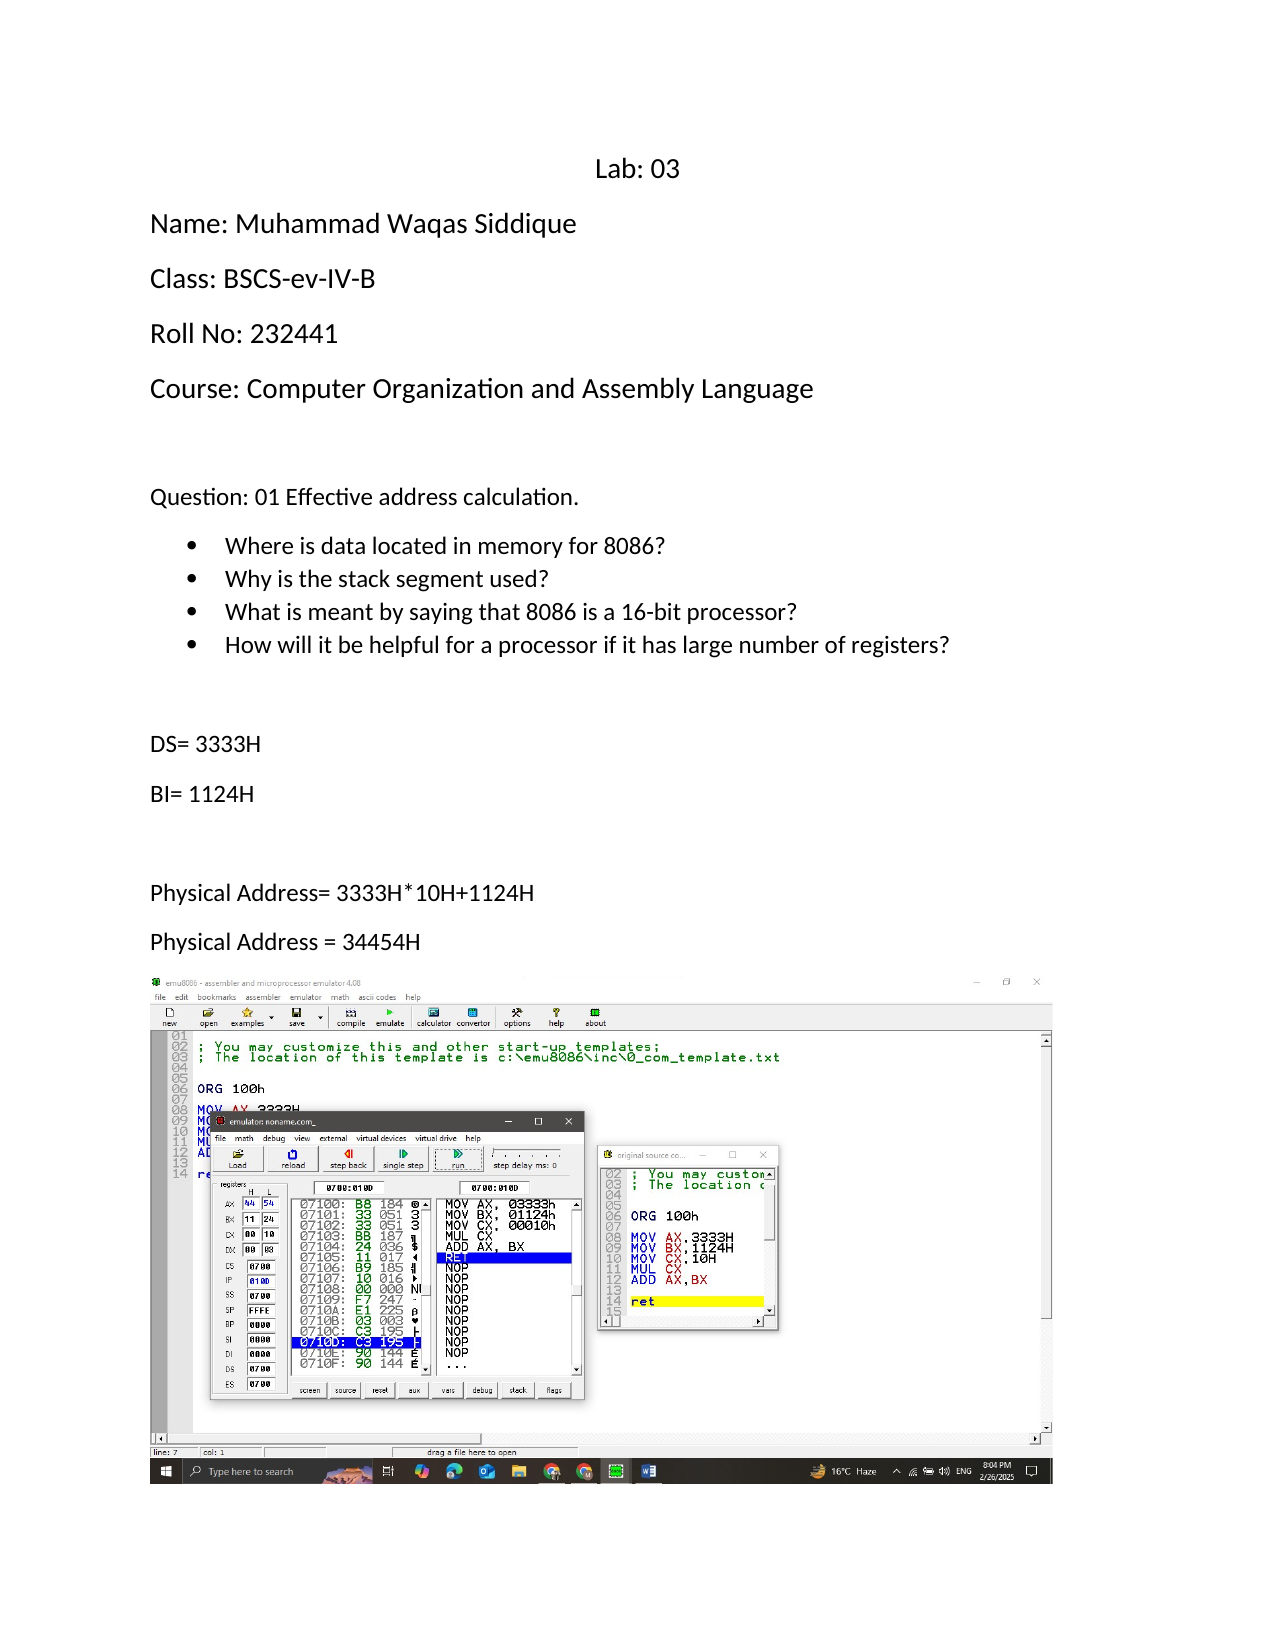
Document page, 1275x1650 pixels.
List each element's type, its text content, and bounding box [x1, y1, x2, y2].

picture [150, 976, 1053, 1484]
text Physical Address = 34454H [150, 926, 1125, 957]
text Lab: 03 [150, 150, 1125, 186]
text BI= 1124H [150, 778, 1125, 808]
text Name: Muhammad Waqas Siddique [150, 205, 1125, 241]
list How will it be helpful for a processor if it has large number of registers? [187, 629, 1125, 659]
list Where is data located in memory for 8086? [187, 530, 1125, 561]
text Roll No: 232441 [150, 315, 1125, 351]
text Course: Computer Organization and Assembly Language [150, 370, 1125, 406]
list Why is the stack segment used? [187, 563, 1125, 594]
text Question: 01 Effective address calculation. [150, 481, 1125, 511]
text DS= 3333H [150, 728, 1125, 759]
text Physical Address= 3333H*10H+1124H [150, 877, 1125, 907]
text Class: BSCS-ev-IV-B [150, 260, 1125, 296]
list What is meant by saying that 8086 is a 16-bit processor? [187, 596, 1125, 627]
